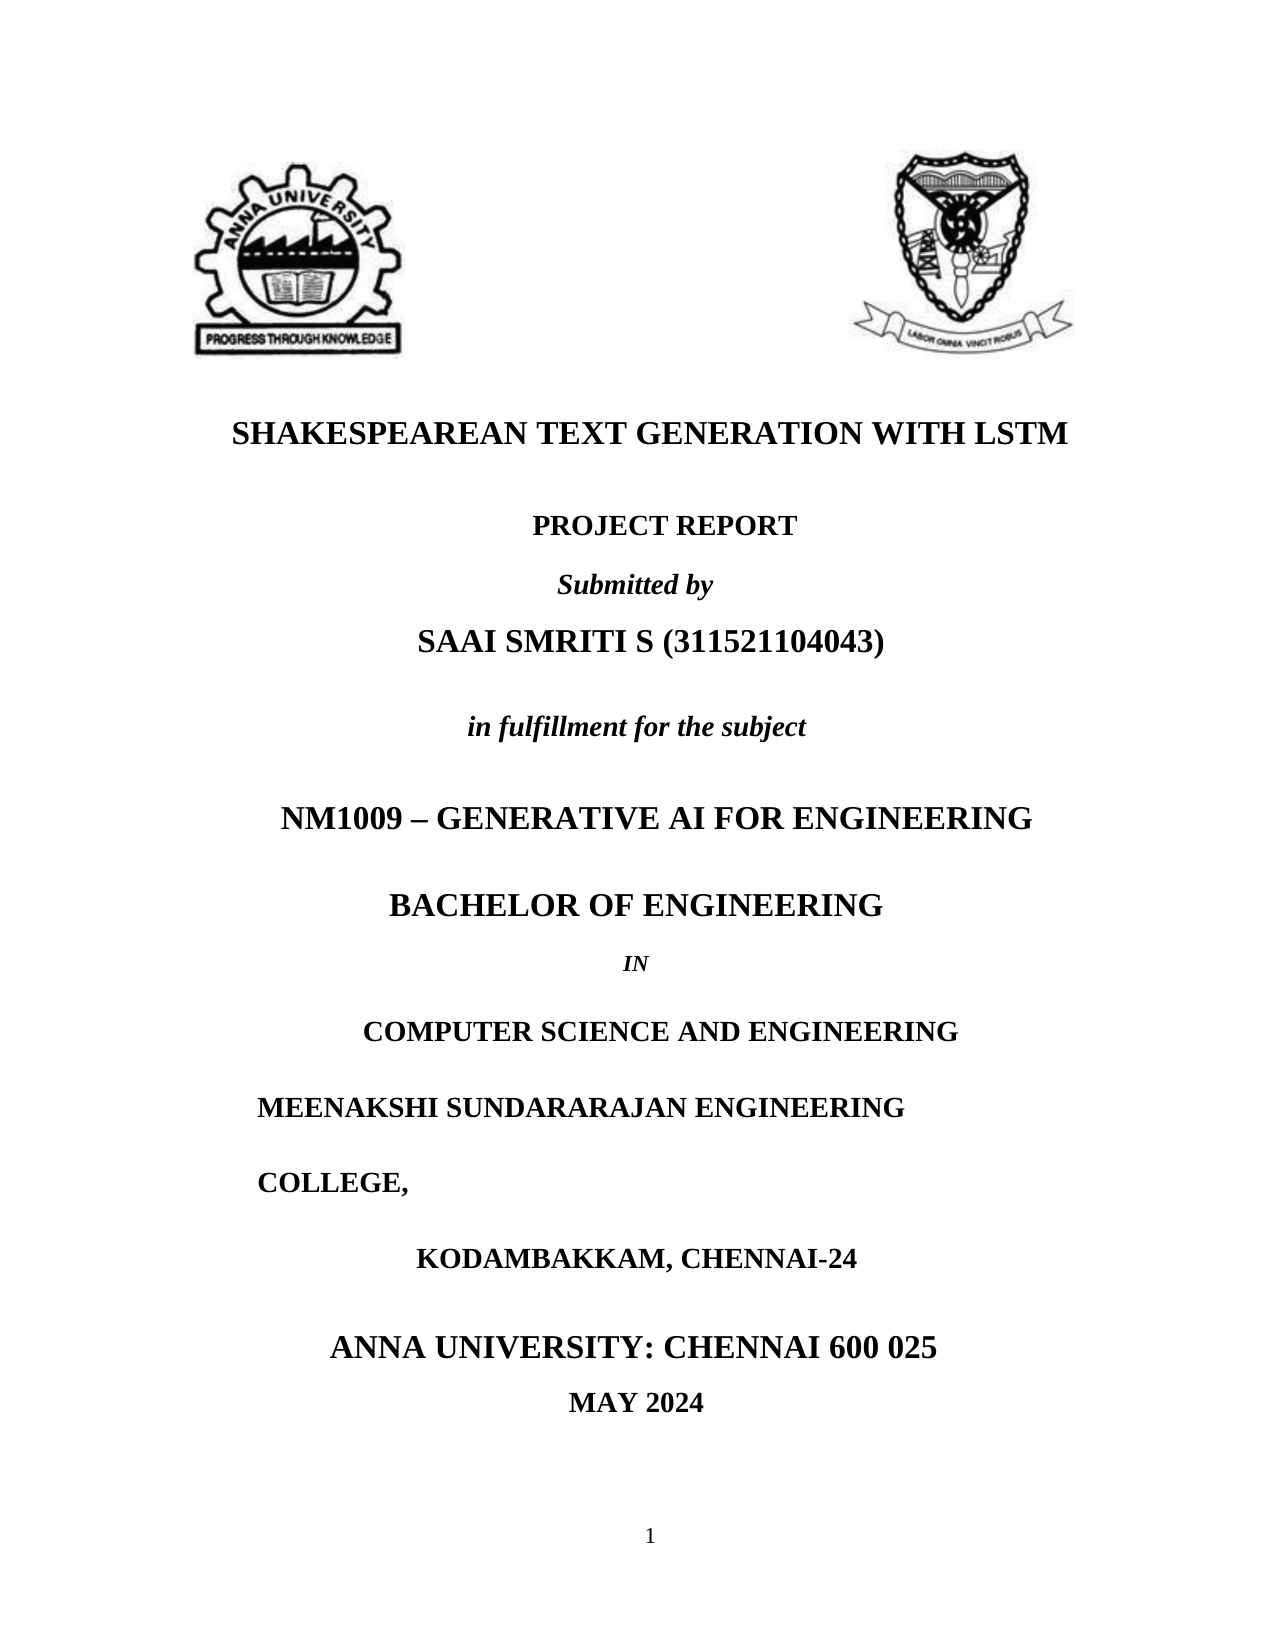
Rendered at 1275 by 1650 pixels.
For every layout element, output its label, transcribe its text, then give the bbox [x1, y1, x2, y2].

subtitle MAY 2024 [279, 1385, 993, 1419]
text IN [281, 950, 993, 977]
text in fulfillment for the subject [391, 709, 882, 743]
text SAAI SMRITI S (311521104043) [414, 621, 1118, 659]
text BACHELOR OF ENGINEERING [280, 886, 993, 924]
text ANNA UNIVERSITY: CHENNAI 600 025 [274, 1327, 993, 1366]
text SHAKESPEAREAN TEXT GENERATION WITH LSTM [85, 413, 1214, 451]
text KODAMBAKKAM, CHENNAI-24 [281, 1241, 993, 1274]
picture [192, 162, 405, 359]
text NM1009 – GENERATIVE AI FOR ENGINEERING [206, 798, 1214, 836]
subtitle PROJECT REPORT [303, 508, 1019, 541]
text Submitted by [280, 567, 993, 601]
subtitle COMPUTER SCIENCE AND ENGINEERING MEENAKSHI SUNDARARAJAN ENGINEERING COLLEGE, [257, 1014, 1063, 1199]
picture [848, 150, 1075, 359]
